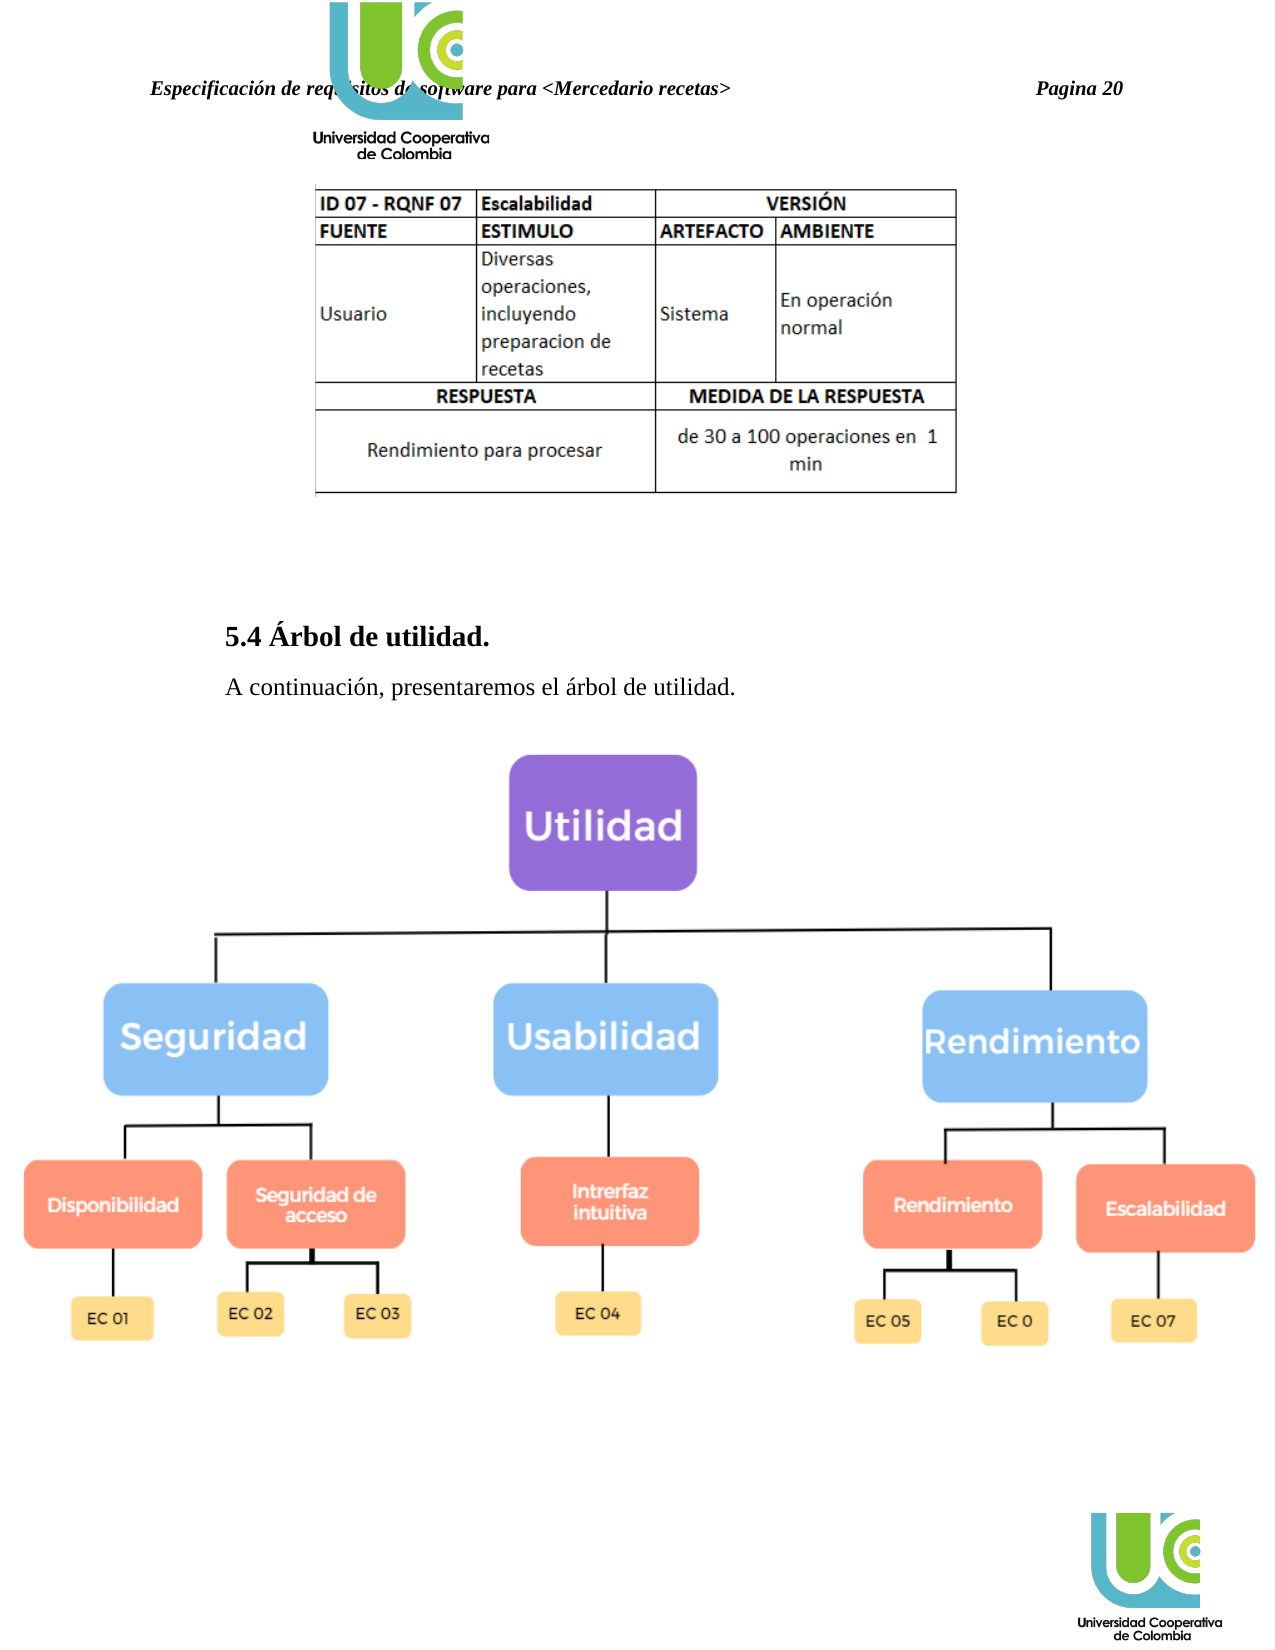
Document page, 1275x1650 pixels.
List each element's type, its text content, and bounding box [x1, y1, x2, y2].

text A continuación, presentaremos el árbol de utilidad. [150, 672, 1125, 701]
picture [315, 184, 961, 497]
text 5.4 Árbol de utilidad. [150, 619, 1125, 653]
picture [1076, 1510, 1224, 1643]
picture [311, 0, 490, 160]
picture [11, 727, 1265, 1381]
